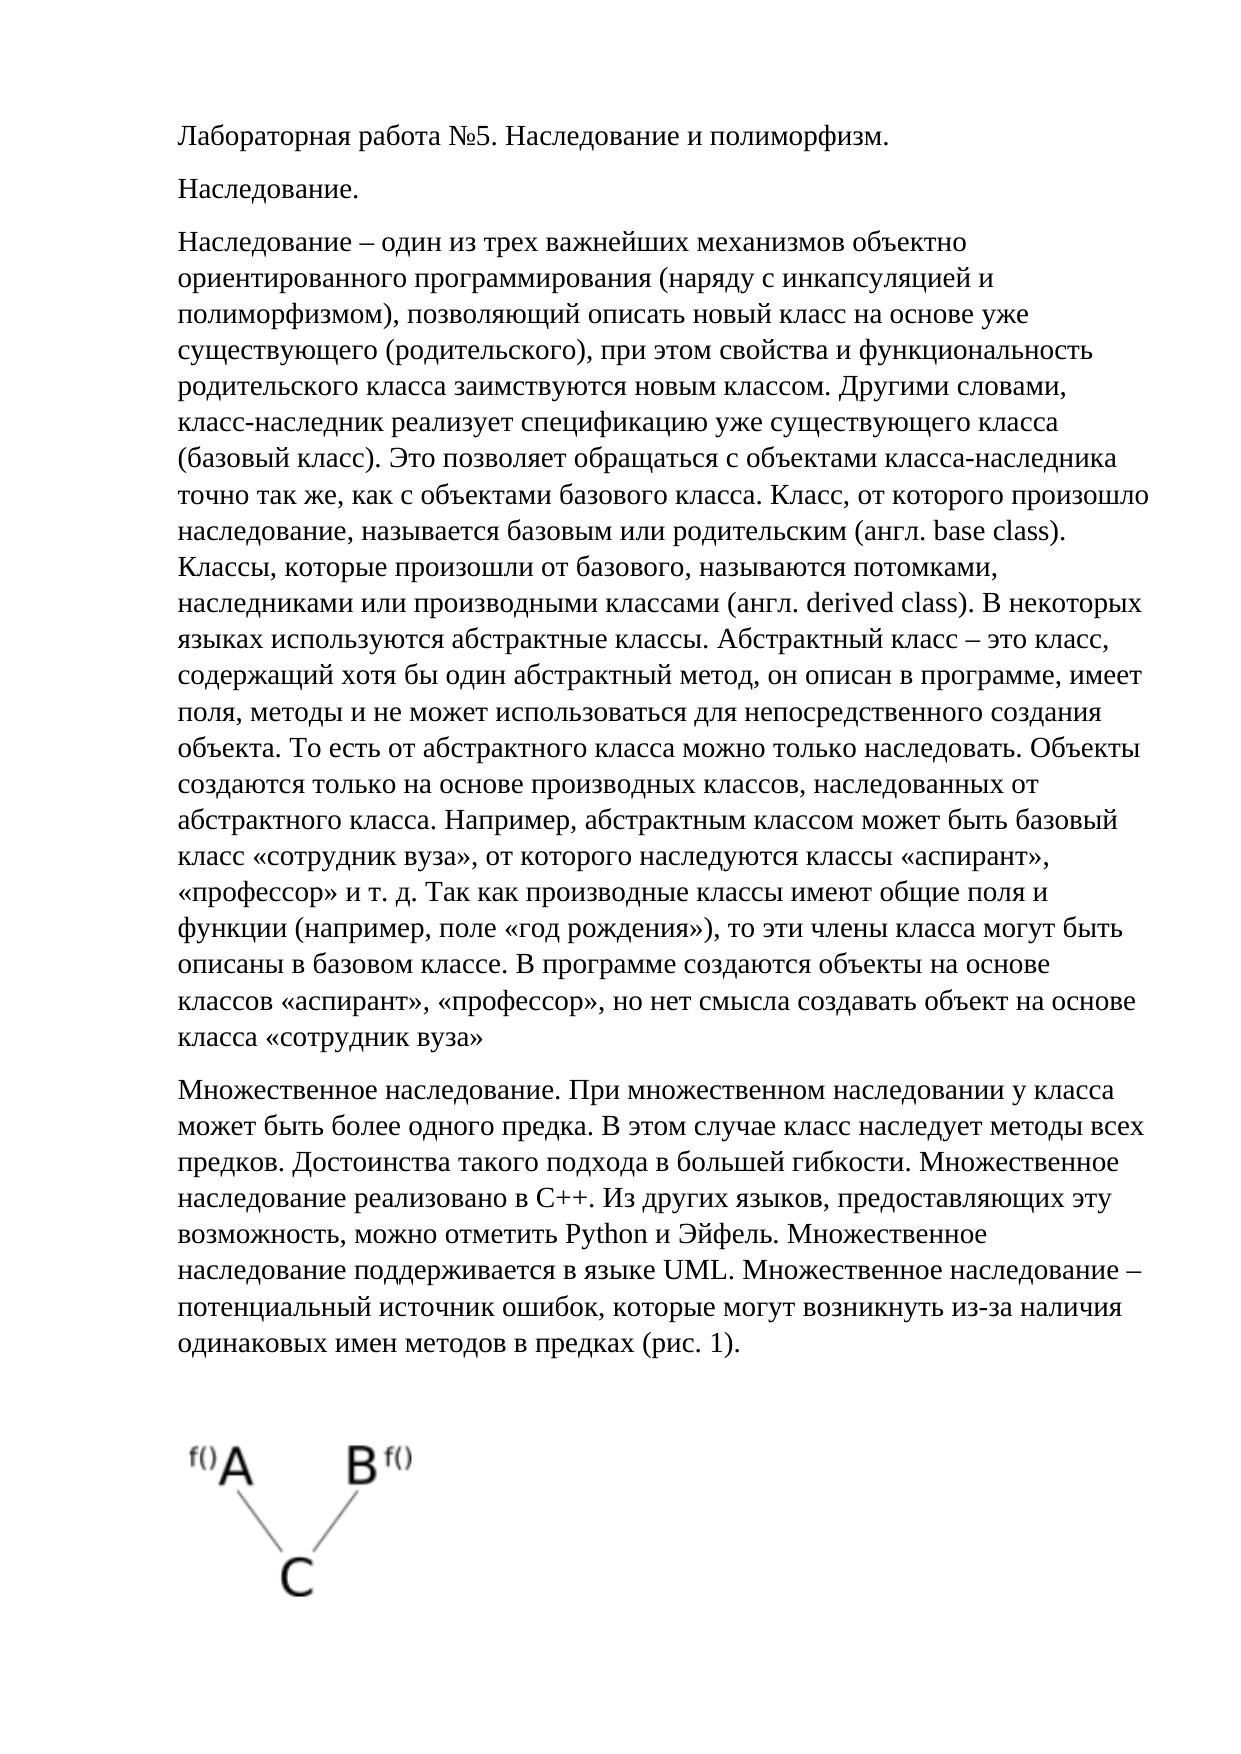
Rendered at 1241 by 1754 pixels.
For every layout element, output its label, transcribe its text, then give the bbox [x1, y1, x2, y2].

picture [177, 1430, 421, 1600]
text Лабораторная работа №5. Наследование и полиморфизм. [177, 118, 1152, 152]
text Наследование. [177, 171, 1152, 204]
text Множественное наследование. При множественном наследовании у класса может быть более одного предка. В этом случае класс наследует методы всех предков. Достоинства такого подхода в большей гибкости. Множественное наследование реализовано в C++. Из других языков, предоставляющих эту возможность, можно отметить Python и Эйфель. Множественное наследование поддерживается в языке UML. Множественное наследование – потенциальный источник ошибок, которые могут возникнуть из-за наличия одинаковых имен методов в предках (рис. 1). [177, 1072, 1152, 1358]
text Наследование – один из трех важнейших механизмов объектно ориентированного программирования (наряду с инкапсуляцией и полиморфизмом), позволяющий описать новый класс на основе уже существующего (родительского), при этом свойства и функциональность родительского класса заимствуются новым классом. Другими словами, класс-наследник реализует спецификацию уже существующего класса (базовый класс). Это позволяет обращаться с объектами класса-наследника точно так же, как с объектами базового класса. Класс, от которого произошло наследование, называется базовым или родительским (англ. base class). Классы, которые произошли от базового, называются потомками, наследниками или производными классами (англ. derived class). В некоторых языках используются абстрактные классы. Абстрактный класс – это класс, содержащий хотя бы один абстрактный метод, он описан в программе, имеет поля, методы и не может использоваться для непосредственного создания объекта. То есть от абстрактного класса можно только наследовать. Объекты создаются только на основе производных классов, наследованных от абстрактного класса. Например, абстрактным классом может быть базовый класс «сотрудник вуза», от которого наследуются классы «аспирант», «профессор» и т. д. Так как производные классы имеют общие поля и функции (например, поле «год рождения»), то эти члены класса могут быть описаны в базовом классе. В программе создаются объекты на основе классов «аспирант», «профессор», но нет смысла создавать объект на основе класса «сотрудник вуза» [177, 224, 1152, 1052]
